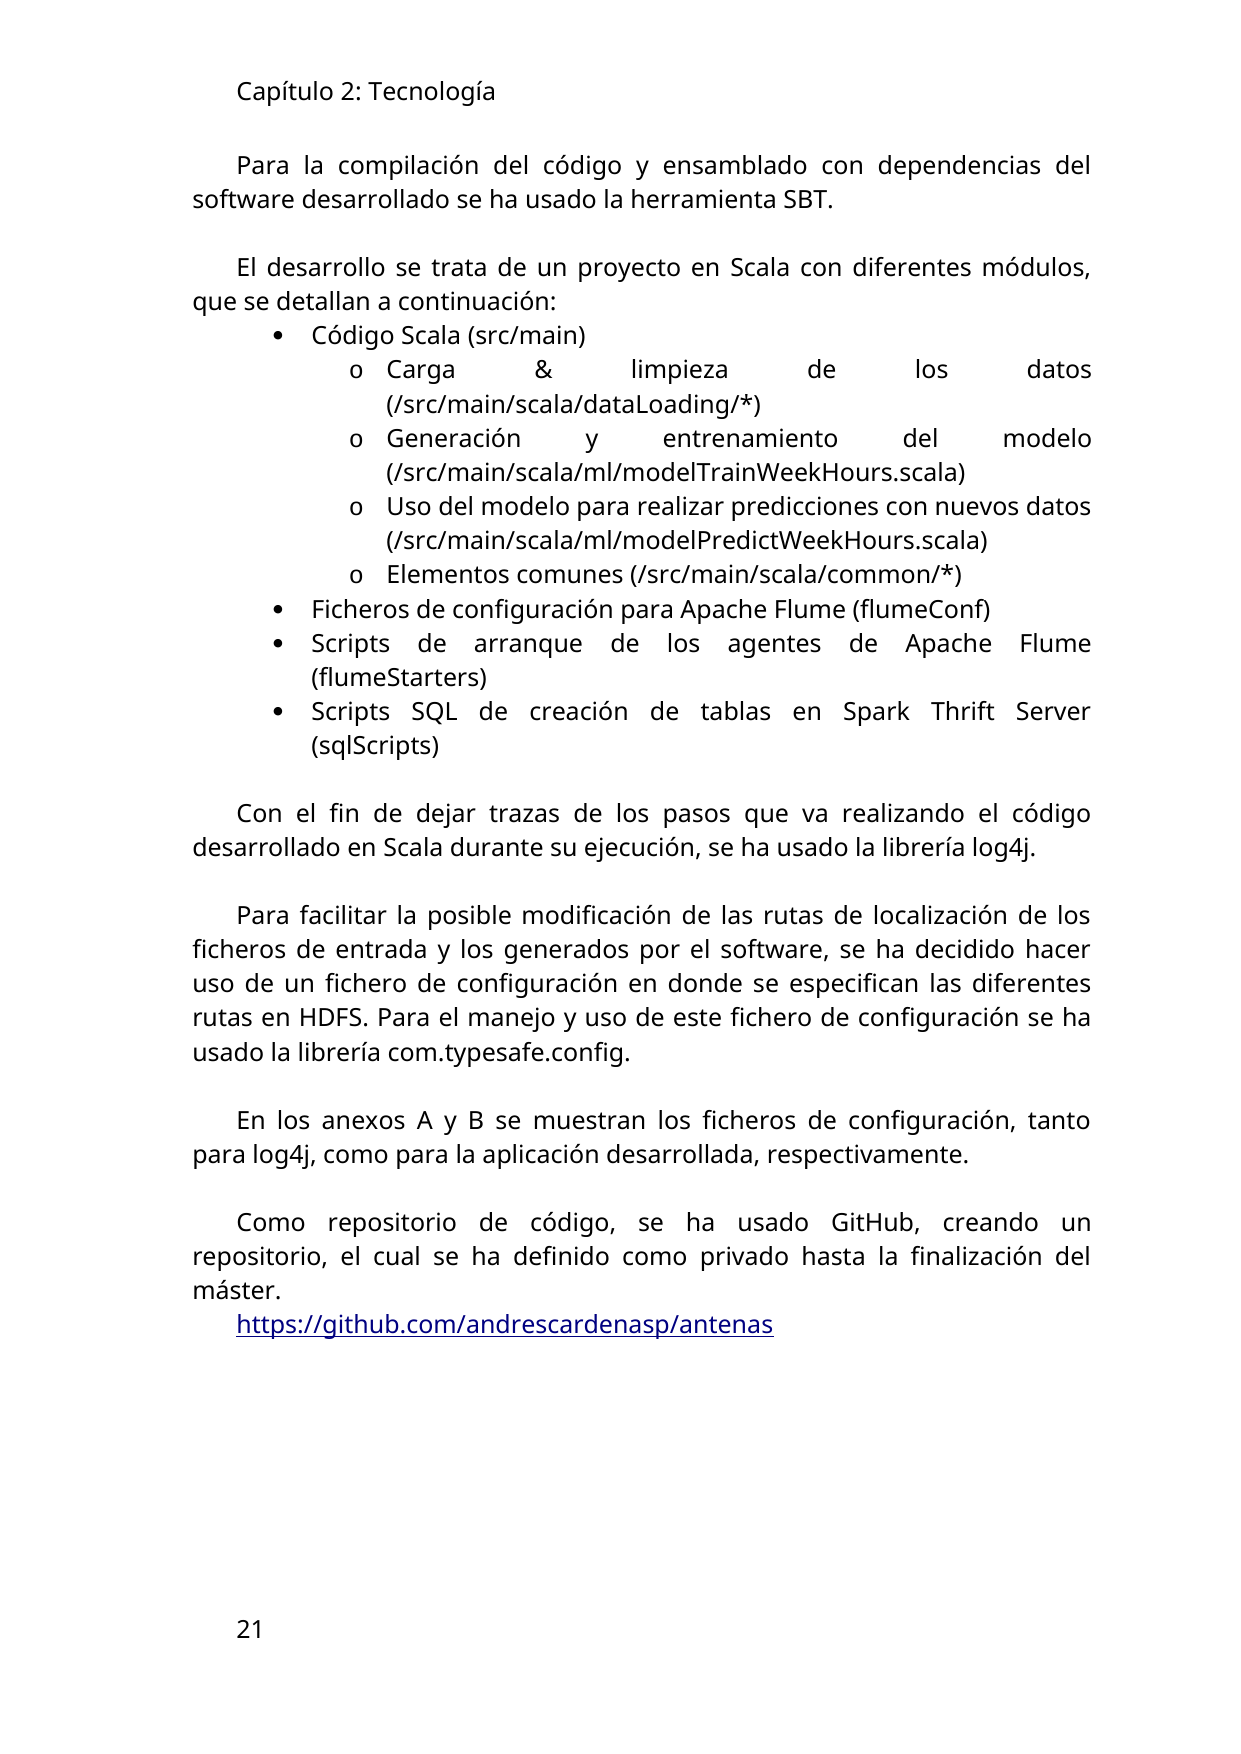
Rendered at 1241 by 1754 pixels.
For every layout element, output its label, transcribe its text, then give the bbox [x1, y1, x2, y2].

list Código Scala (src/main) [274, 318, 1092, 352]
text Para facilitar la posible modificación de las rutas de localización de los ficheros de entrada y los generados por el software, se ha decidido hacer uso de un fichero de configuración en donde se especifican las diferentes rutas en HDFS. Para el manejo y uso de este fichero de configuración se ha usado la librería com.typesafe.config. [192, 898, 1092, 1068]
list Scripts de arranque de los agentes de Apache Flume (flumeStarters) [274, 625, 1092, 693]
list Scripts SQL de creación de tablas en Spark Thrift Server (sqlScripts) [274, 693, 1092, 762]
list Elementos comunes (/src/main/scala/common/*) [349, 557, 1092, 591]
text https://github.com/andrescardenasp/antenas [192, 1307, 1092, 1341]
text En los anexos A y B se muestran los ficheros de configuración, tanto para log4j, como para la aplicación desarrollada, respectivamente. [192, 1102, 1092, 1170]
list Ficheros de configuración para Apache Flume (flumeConf) [274, 591, 1092, 625]
text El desarrollo se trata de un proyecto en Scala con diferentes módulos, que se detallan a continuación: [192, 250, 1092, 318]
text Para la compilación del código y ensamblado con dependencias del software desarrollado se ha usado la herramienta SBT. [192, 148, 1092, 216]
text Con el fin de dejar trazas de los pasos que va realizando el código desarrollado en Scala durante su ejecución, se ha usado la librería log4j. [192, 796, 1092, 864]
list Generación y entrenamiento del modelo (/src/main/scala/ml/modelTrainWeekHours.scala) [349, 420, 1092, 489]
text Como repositorio de código, se ha usado GitHub, creando un repositorio, el cual se ha definido como privado hasta la finalización del máster. [192, 1204, 1092, 1307]
list Carga & limpieza de los datos (/src/main/scala/dataLoading/*) [349, 352, 1092, 420]
list Uso del modelo para realizar predicciones con nuevos datos (/src/main/scala/ml/modelPredictWeekHours.scala) [349, 489, 1092, 557]
